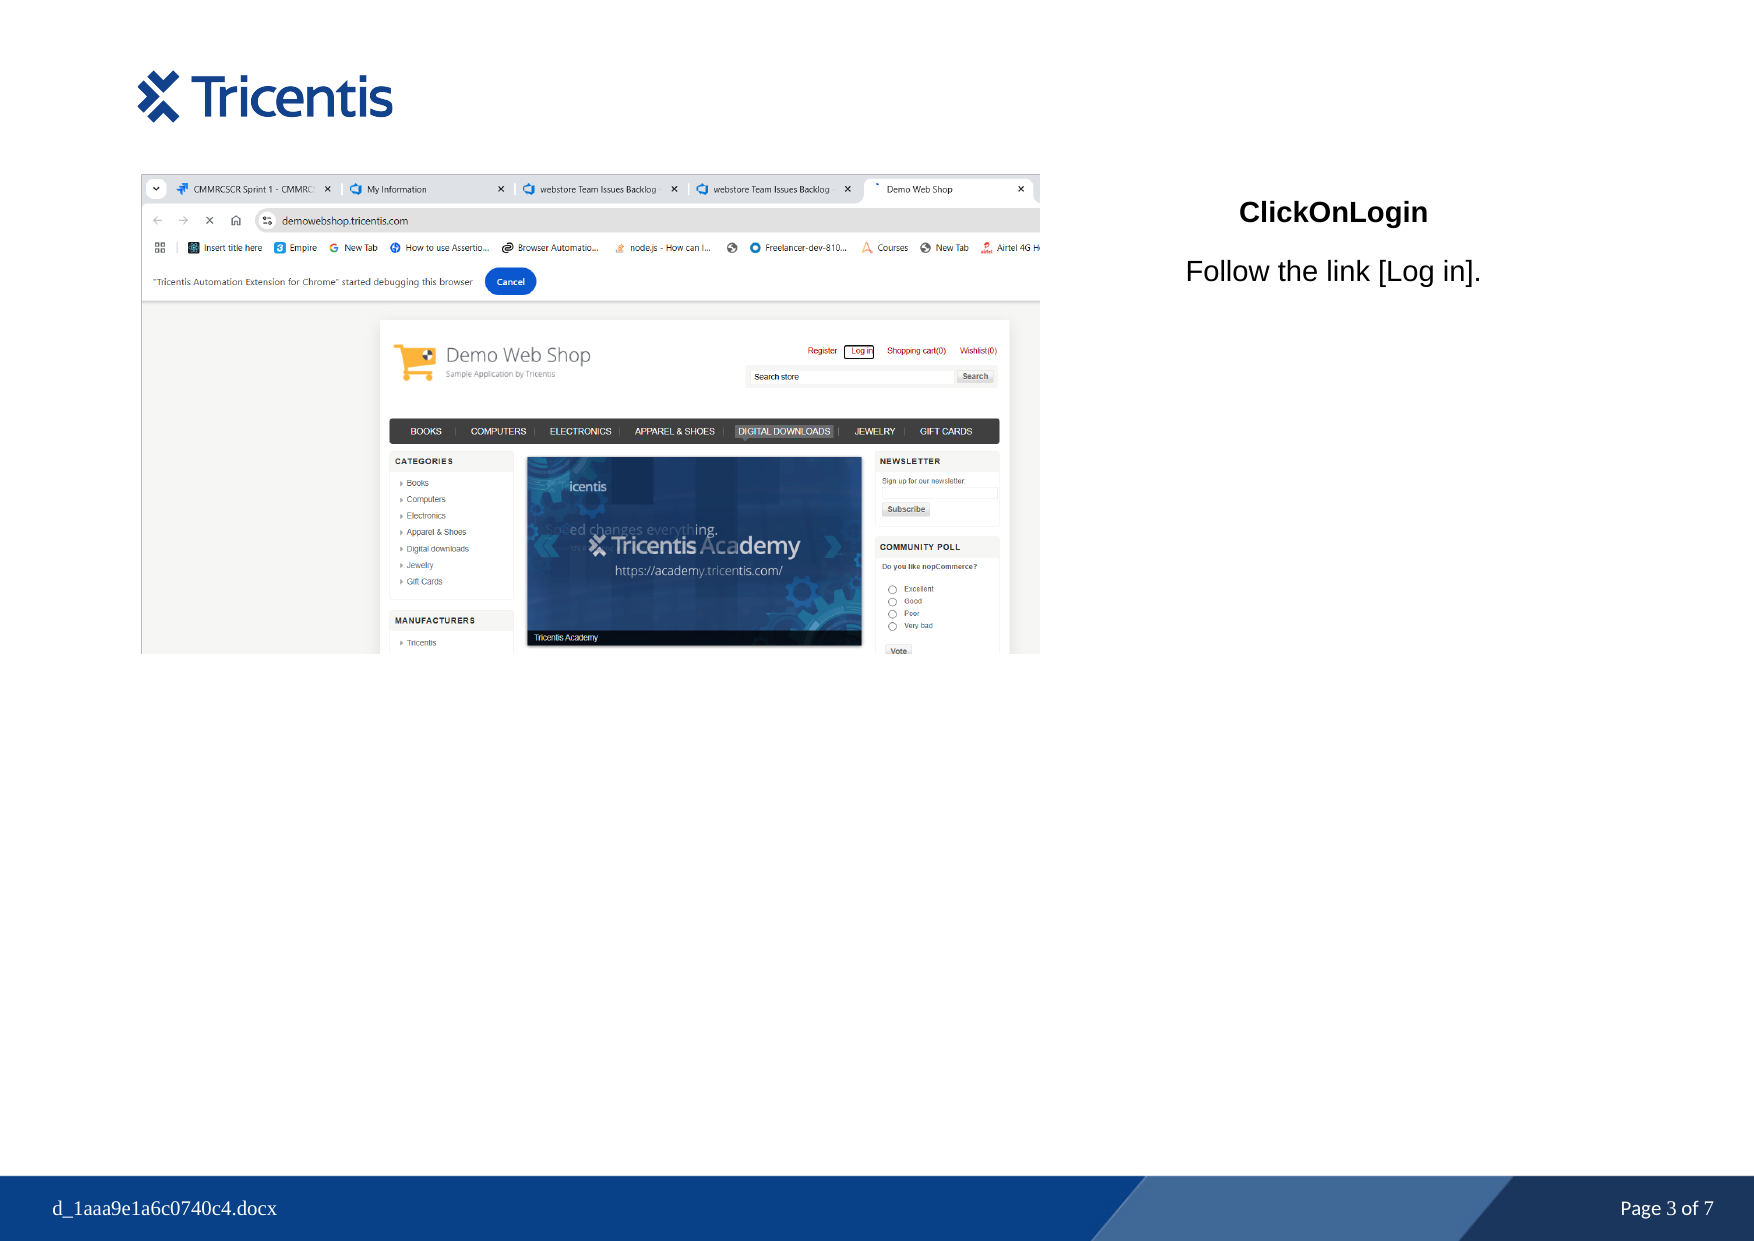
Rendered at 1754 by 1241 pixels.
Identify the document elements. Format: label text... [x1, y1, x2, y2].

table_cell [111, 170, 1037, 653]
table_cell ClickOnLogin Follow the link [Log in]. [1038, 170, 1630, 653]
